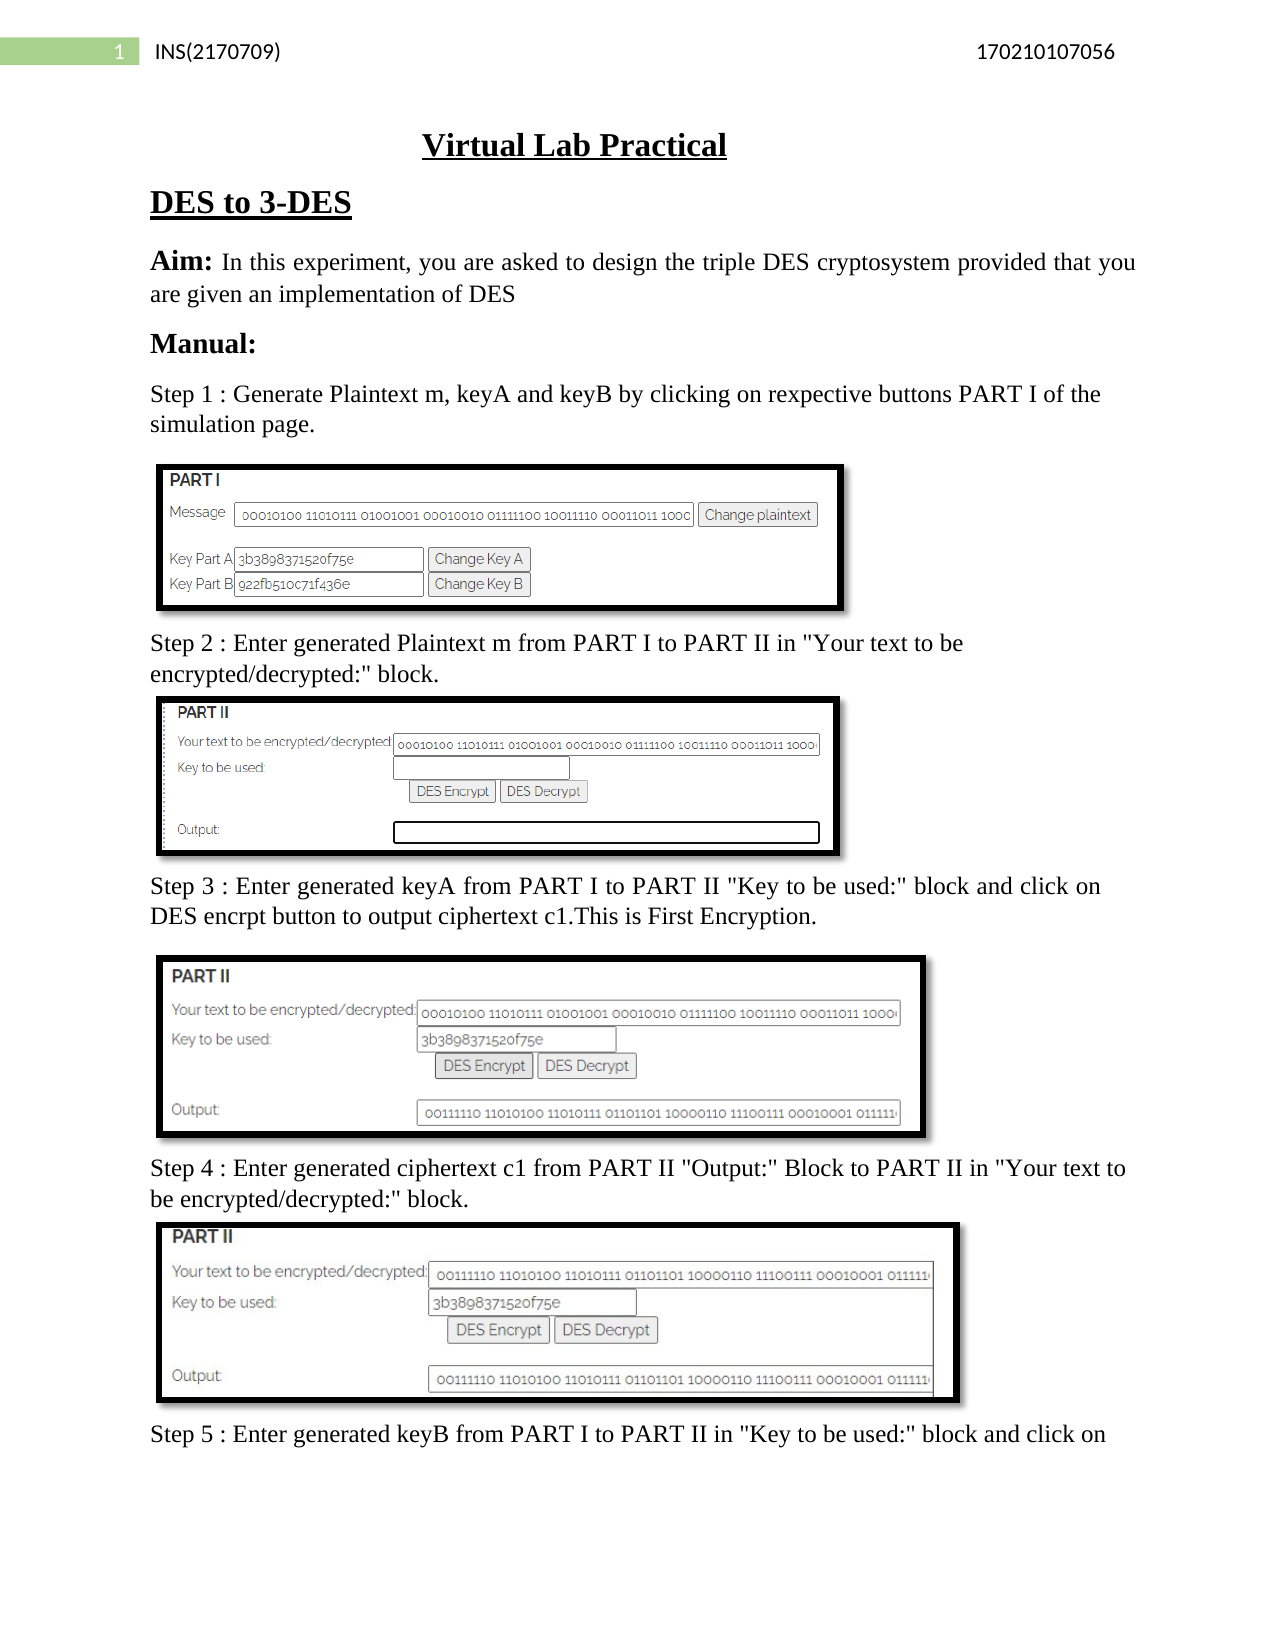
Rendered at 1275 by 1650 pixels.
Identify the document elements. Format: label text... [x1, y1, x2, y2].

picture [153, 462, 856, 623]
text DES to 3-DES [150, 183, 1137, 221]
picture [153, 695, 852, 868]
text Aim: In this experiment, you are asked to design the triple DES cryptosystem provided that you are given an implementation of DES [150, 243, 1137, 307]
subtitle Virtual Lab Practical [139, 125, 792, 163]
text Step 5 : Enter generated keyB from PART I to PART II in "Key to be used:" block and click on [150, 1419, 1137, 1448]
text Step 3 : Enter generated keyA from PART I to PART II "Key to be used:" block and click on DES encrpt button to output ciphertext c1.This is First Encryption. [150, 871, 1102, 930]
text Step 1 : Generate Plaintext m, keyA and keyB by clicking on rexpective buttons PART I of the simulation page. [150, 379, 1102, 438]
picture [153, 1220, 972, 1415]
picture [153, 952, 939, 1150]
subtitle Manual: [150, 326, 1137, 360]
